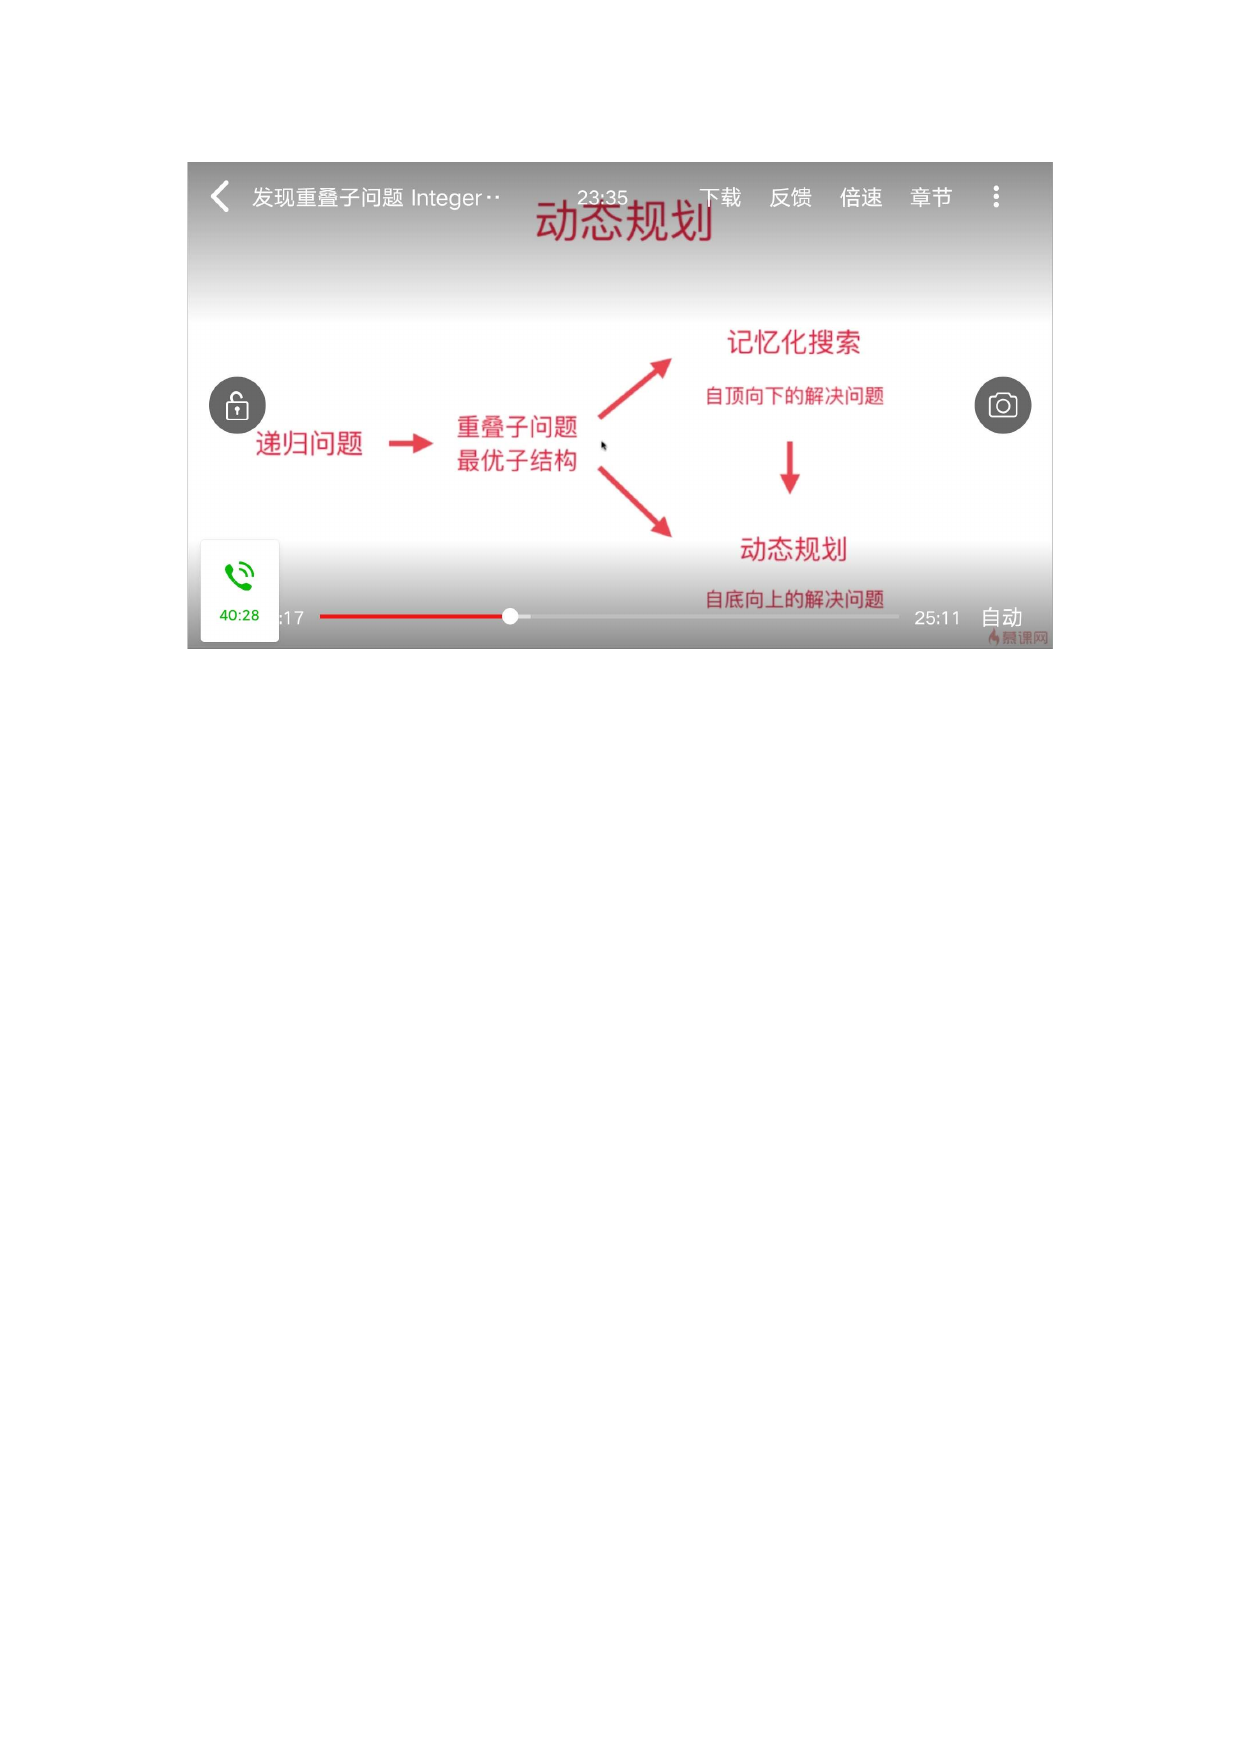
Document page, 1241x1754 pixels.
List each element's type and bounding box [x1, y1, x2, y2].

picture [187, 162, 1053, 649]
